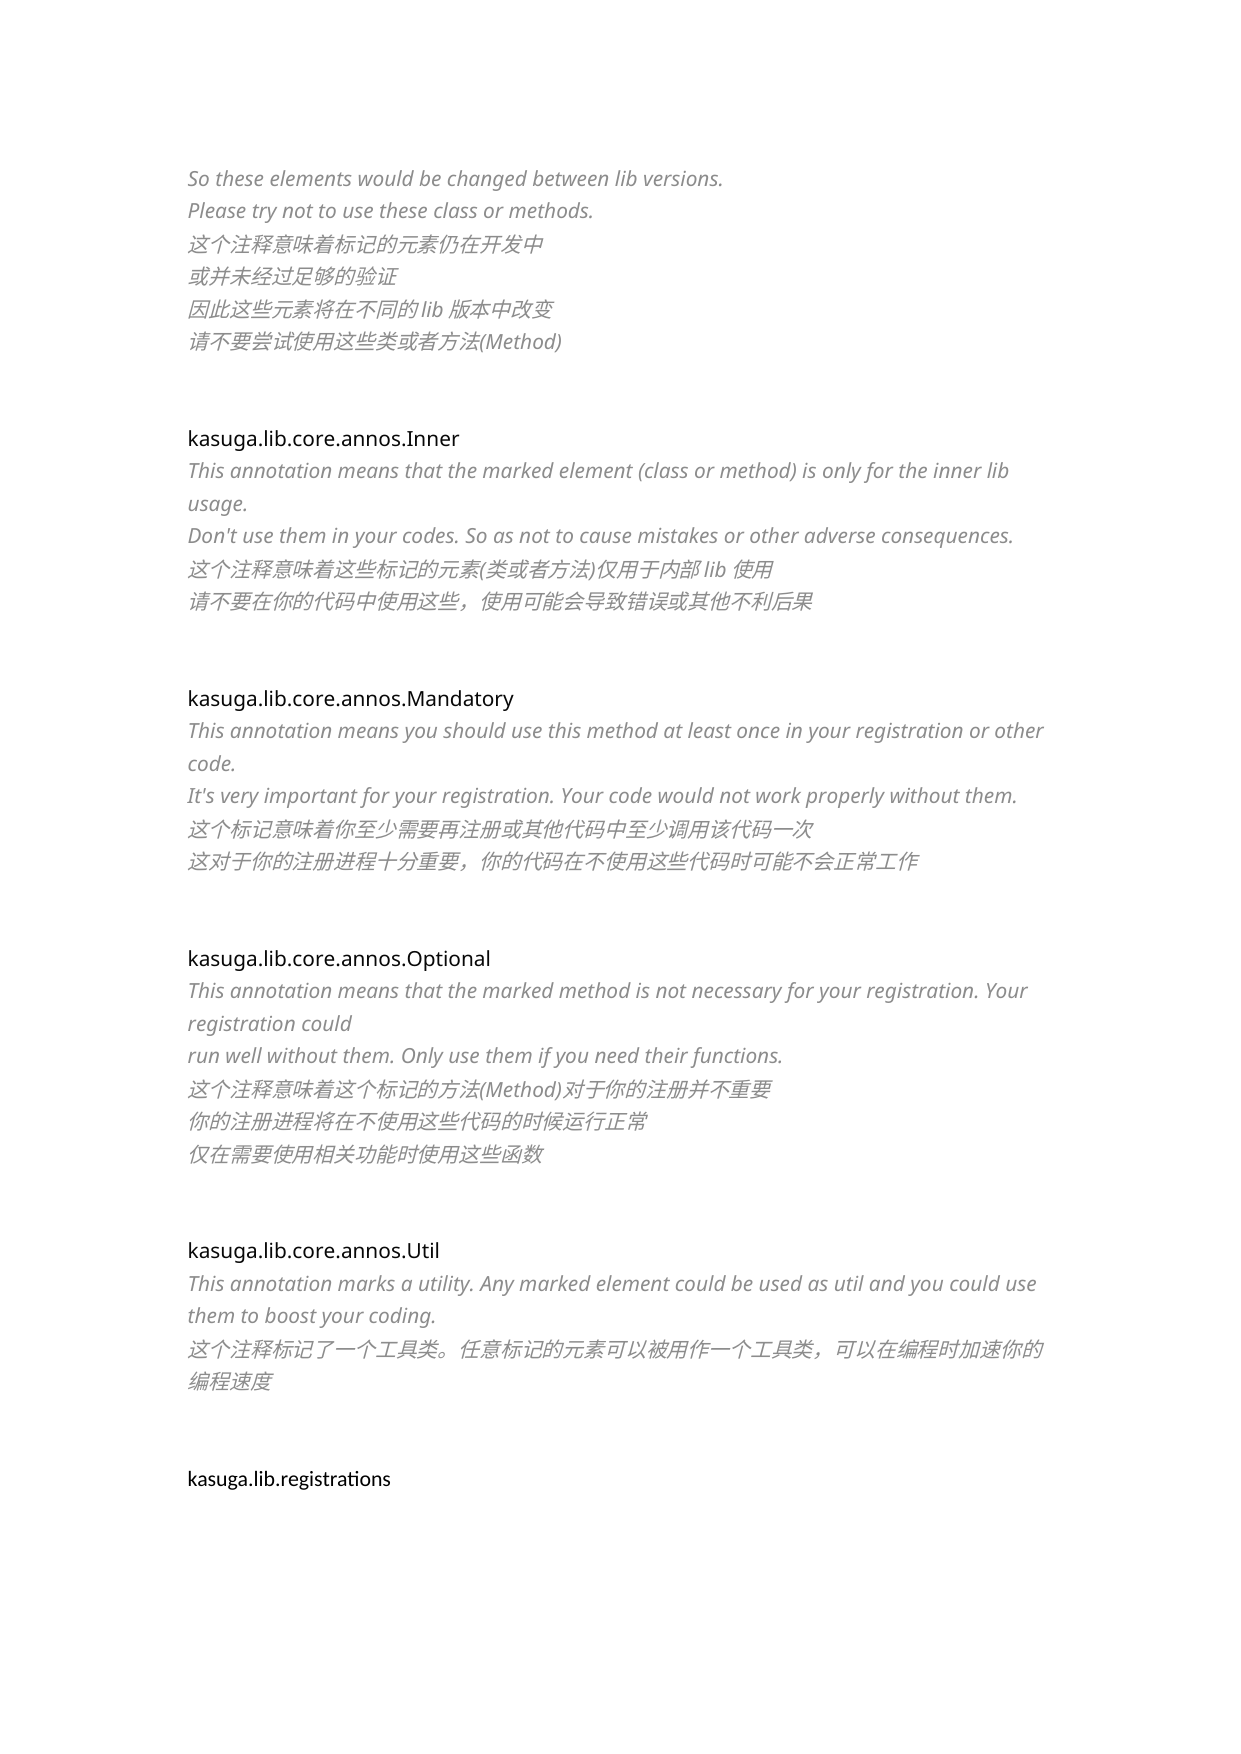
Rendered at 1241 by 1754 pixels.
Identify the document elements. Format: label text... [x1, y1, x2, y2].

text This annotation means you should use this method at least once in your registration or other code. It's very important for your registration. Your code would not work properly without them. 这个标记意味着你至少需要再注册或其他代码中至少调用该代码一次 这对于你的注册进程十分重要，你的代码在不使用这些代码时可能不会正常工作 [187, 714, 1053, 877]
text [187, 162, 1053, 357]
text kasuga.lib.core.annos.Mandatory [187, 682, 1053, 714]
text This annotation means that the marked element (class or method) is only for the inner lib usage. Don't use them in your codes. So as not to cause mistakes or other adverse consequences. 这个注释意味着这些标记的元素(类或者方法)仅用于内部lib使用 请不要在你的代码中使用这些，使用可能会导致错误或其他不利后果 [187, 454, 1053, 617]
text kasuga.lib.core.annos.Util [187, 1234, 1053, 1267]
text kasuga.lib.core.annos.Optional [187, 942, 1053, 974]
text This annotation means that the marked method is not necessary for your registration. Your registration could run well without them. Only use them if you need their functions. 这个注释意味着这个标记的方法(Method)对于你的注册并不重要 你的注册进程将在不使用这些代码的时候运行正常 仅在需要使用相关功能时使用这些函数 [187, 974, 1053, 1169]
text This annotation marks a utility. Any marked element could be used as util and you could use them to boost your coding. 这个注释标记了一个工具类。任意标记的元素可以被用作一个工具类，可以在编程时加速你的编程速度 [187, 1267, 1053, 1397]
text kasuga.lib.core.annos.Inner [187, 422, 1053, 454]
text kasuga.lib.registrations [187, 1462, 1053, 1494]
